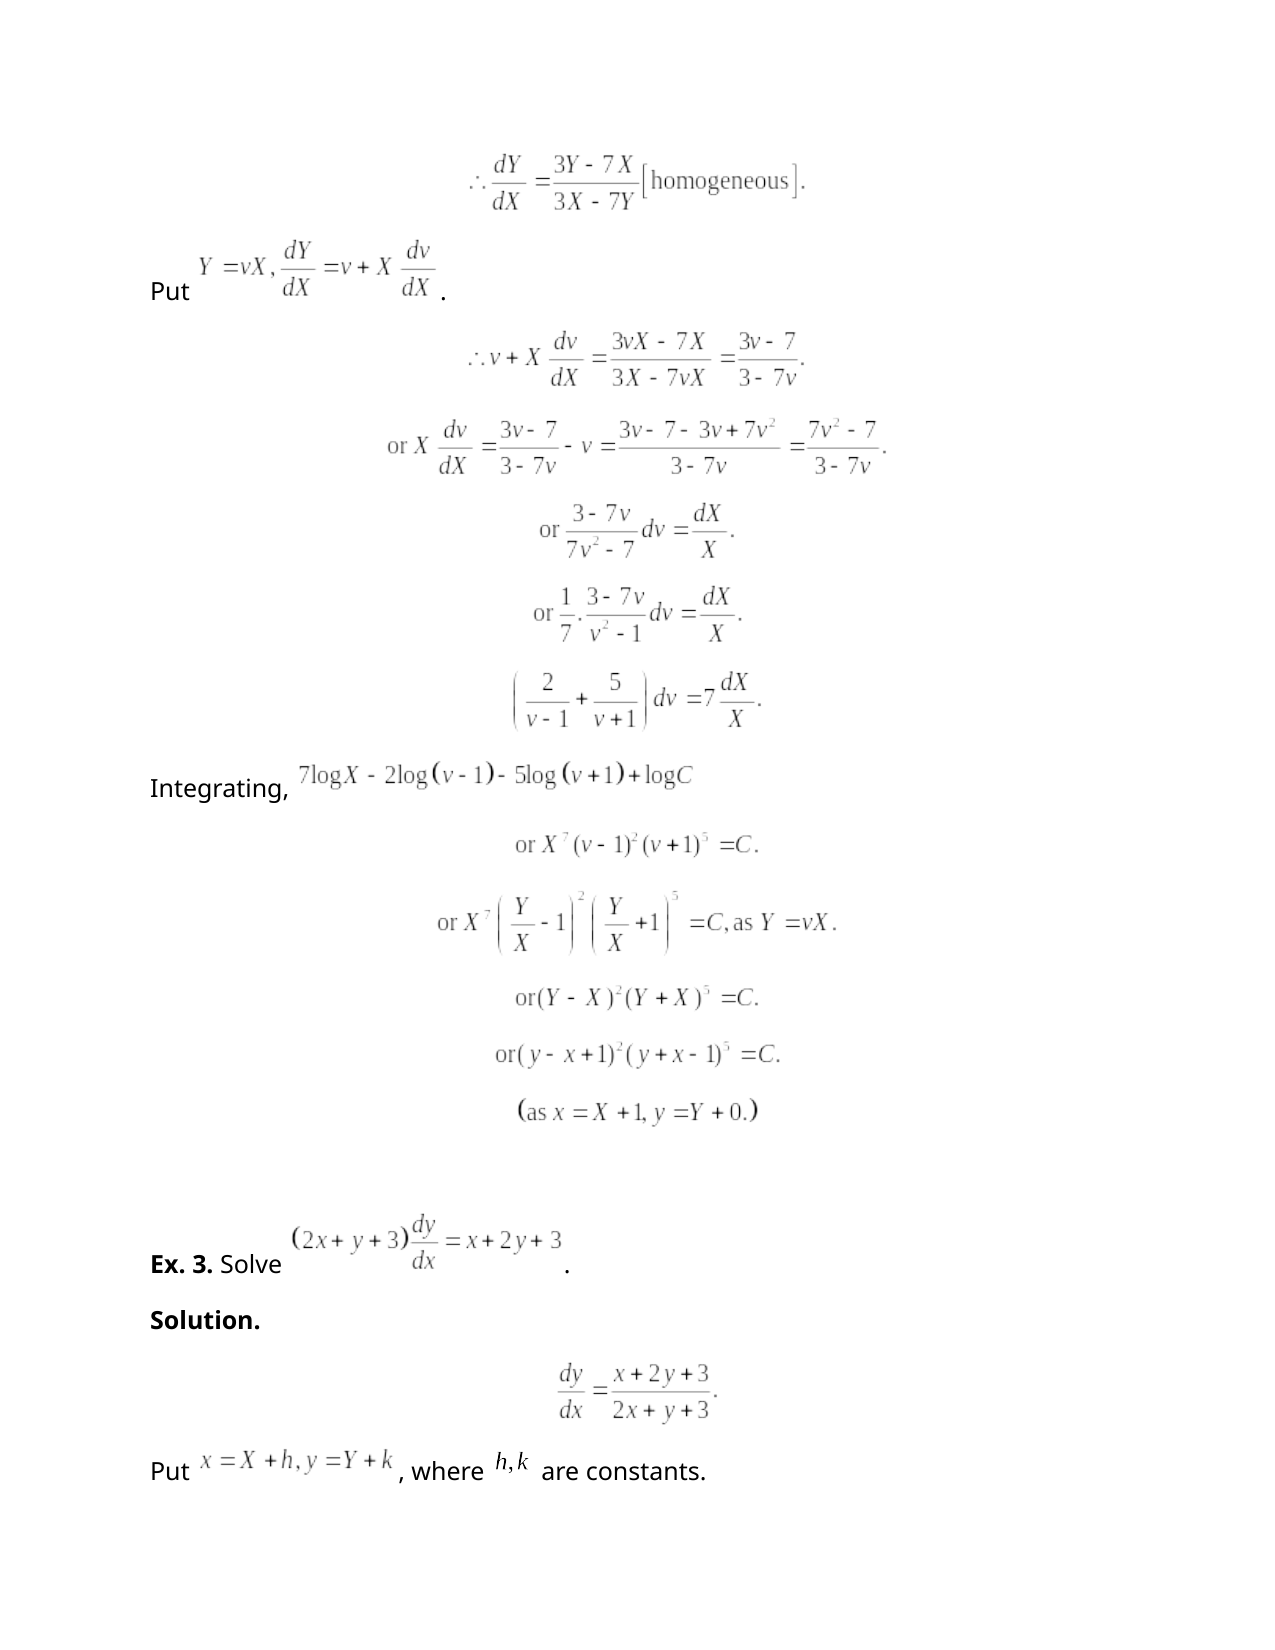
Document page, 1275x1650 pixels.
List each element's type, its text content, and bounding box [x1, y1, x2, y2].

text Put , where are constants. [150, 1447, 1125, 1487]
text Ex. 3. Solve . [150, 1209, 1125, 1281]
text Solution. [150, 1303, 1125, 1337]
text Integrating, [150, 756, 1125, 804]
text Put . [150, 236, 1125, 308]
